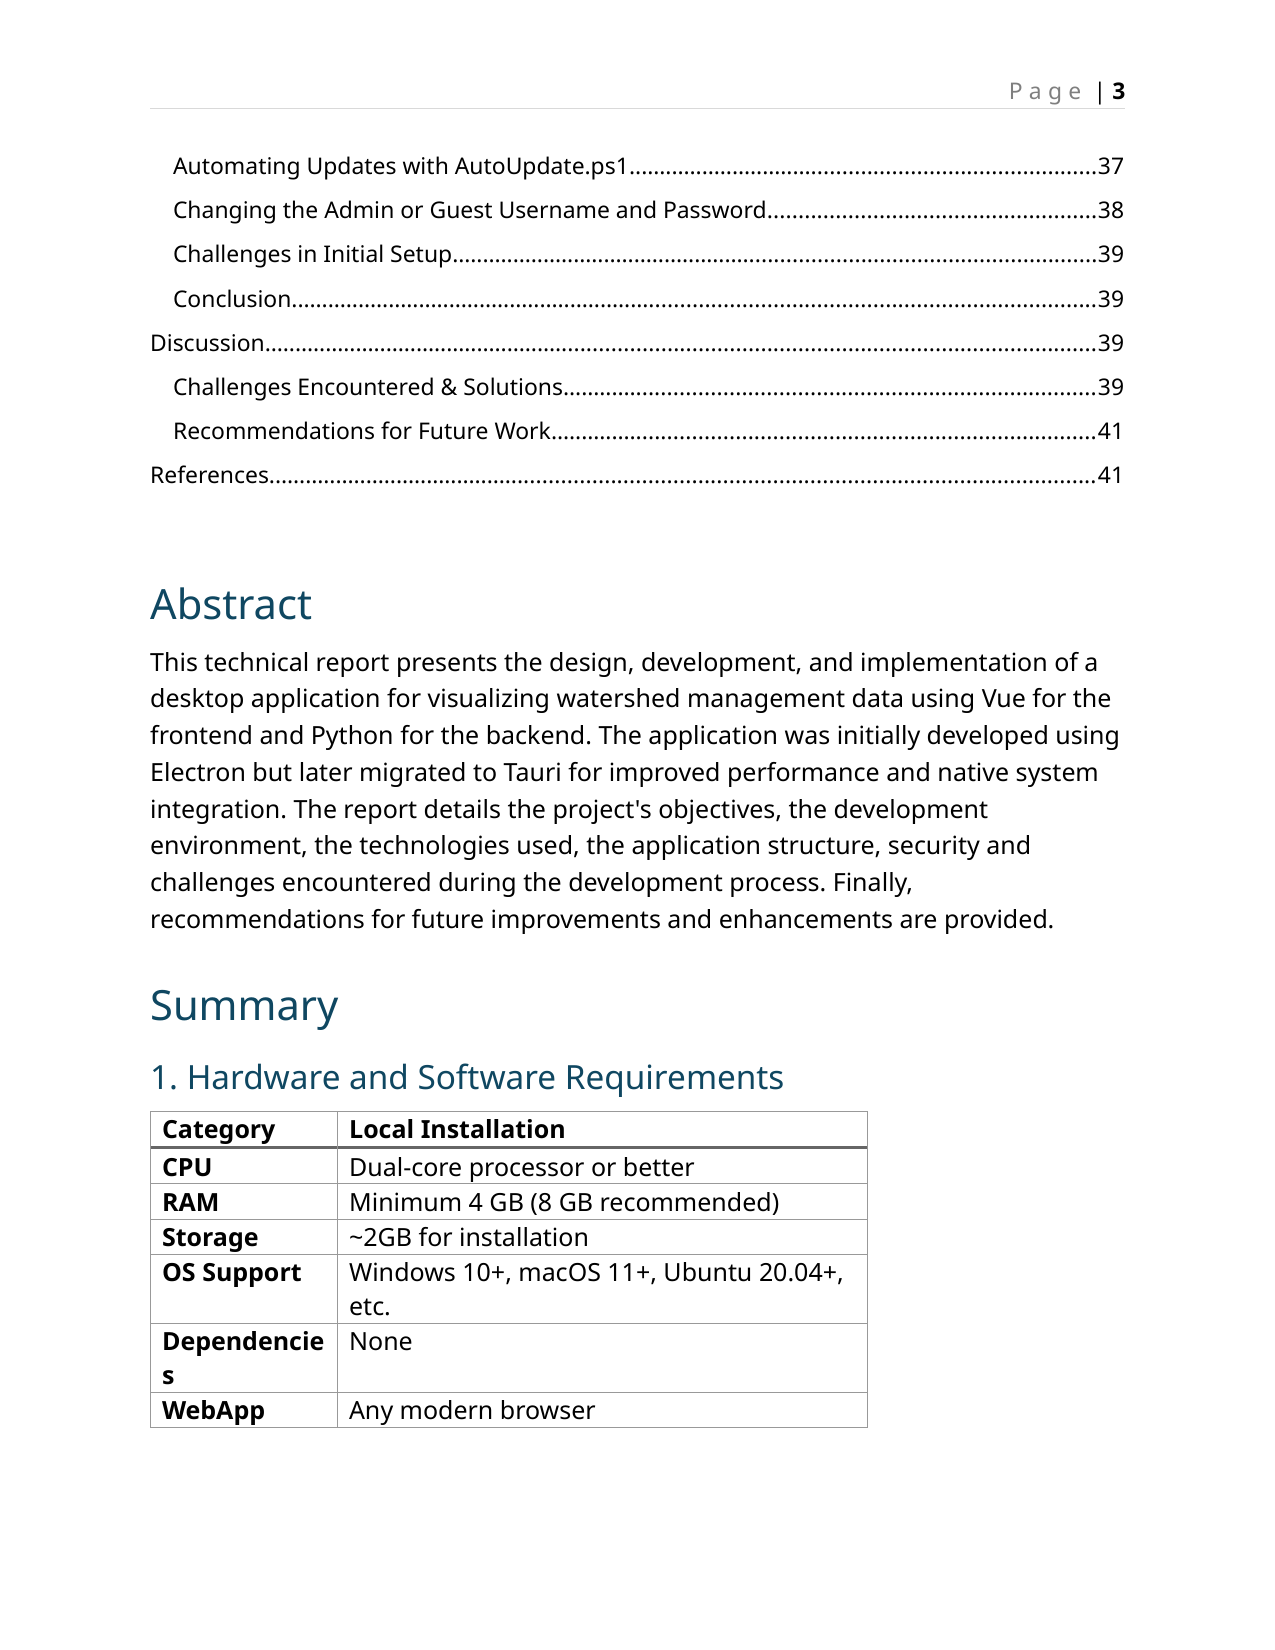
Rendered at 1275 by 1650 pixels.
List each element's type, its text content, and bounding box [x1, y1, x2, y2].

subtitle Abstract [150, 574, 1125, 631]
table_cell Dependencies [151, 1324, 337, 1392]
table_cell WebApp [151, 1393, 337, 1427]
table_cell Windows 10+, macOS 11+, Ubuntu 20.04+, etc. [338, 1255, 867, 1323]
table_cell Dual-core processor or better [338, 1149, 867, 1183]
subtitle 1. Hardware and Software Requirements [150, 1054, 1125, 1099]
table_cell Minimum 4 GB (8 GB recommended) [338, 1184, 867, 1218]
table_cell Any modern browser [338, 1393, 867, 1427]
table_header Category [151, 1112, 337, 1146]
table_cell Storage [151, 1220, 337, 1253]
table_cell OS Support [151, 1255, 337, 1323]
subtitle Summary [150, 976, 1125, 1033]
table_cell RAM [151, 1184, 337, 1218]
text This technical report presents the design, development, and implementation of a desktop application for visualizing watershed management data using Vue for the frontend and Python for the backend. The application was initially developed using Electron but later migrated to Tauri for improved performance and native system integration. The report details the project's objectives, the development environment, the technologies used, the application structure, security and challenges encountered during the development process. Finally, recommendations for future improvements and enhancements are provided. [150, 644, 1125, 936]
table_cell ~2GB for installation [338, 1220, 867, 1253]
table_cell CPU [151, 1149, 337, 1183]
table_cell None [338, 1324, 867, 1392]
table_header Local Installation [338, 1112, 867, 1146]
